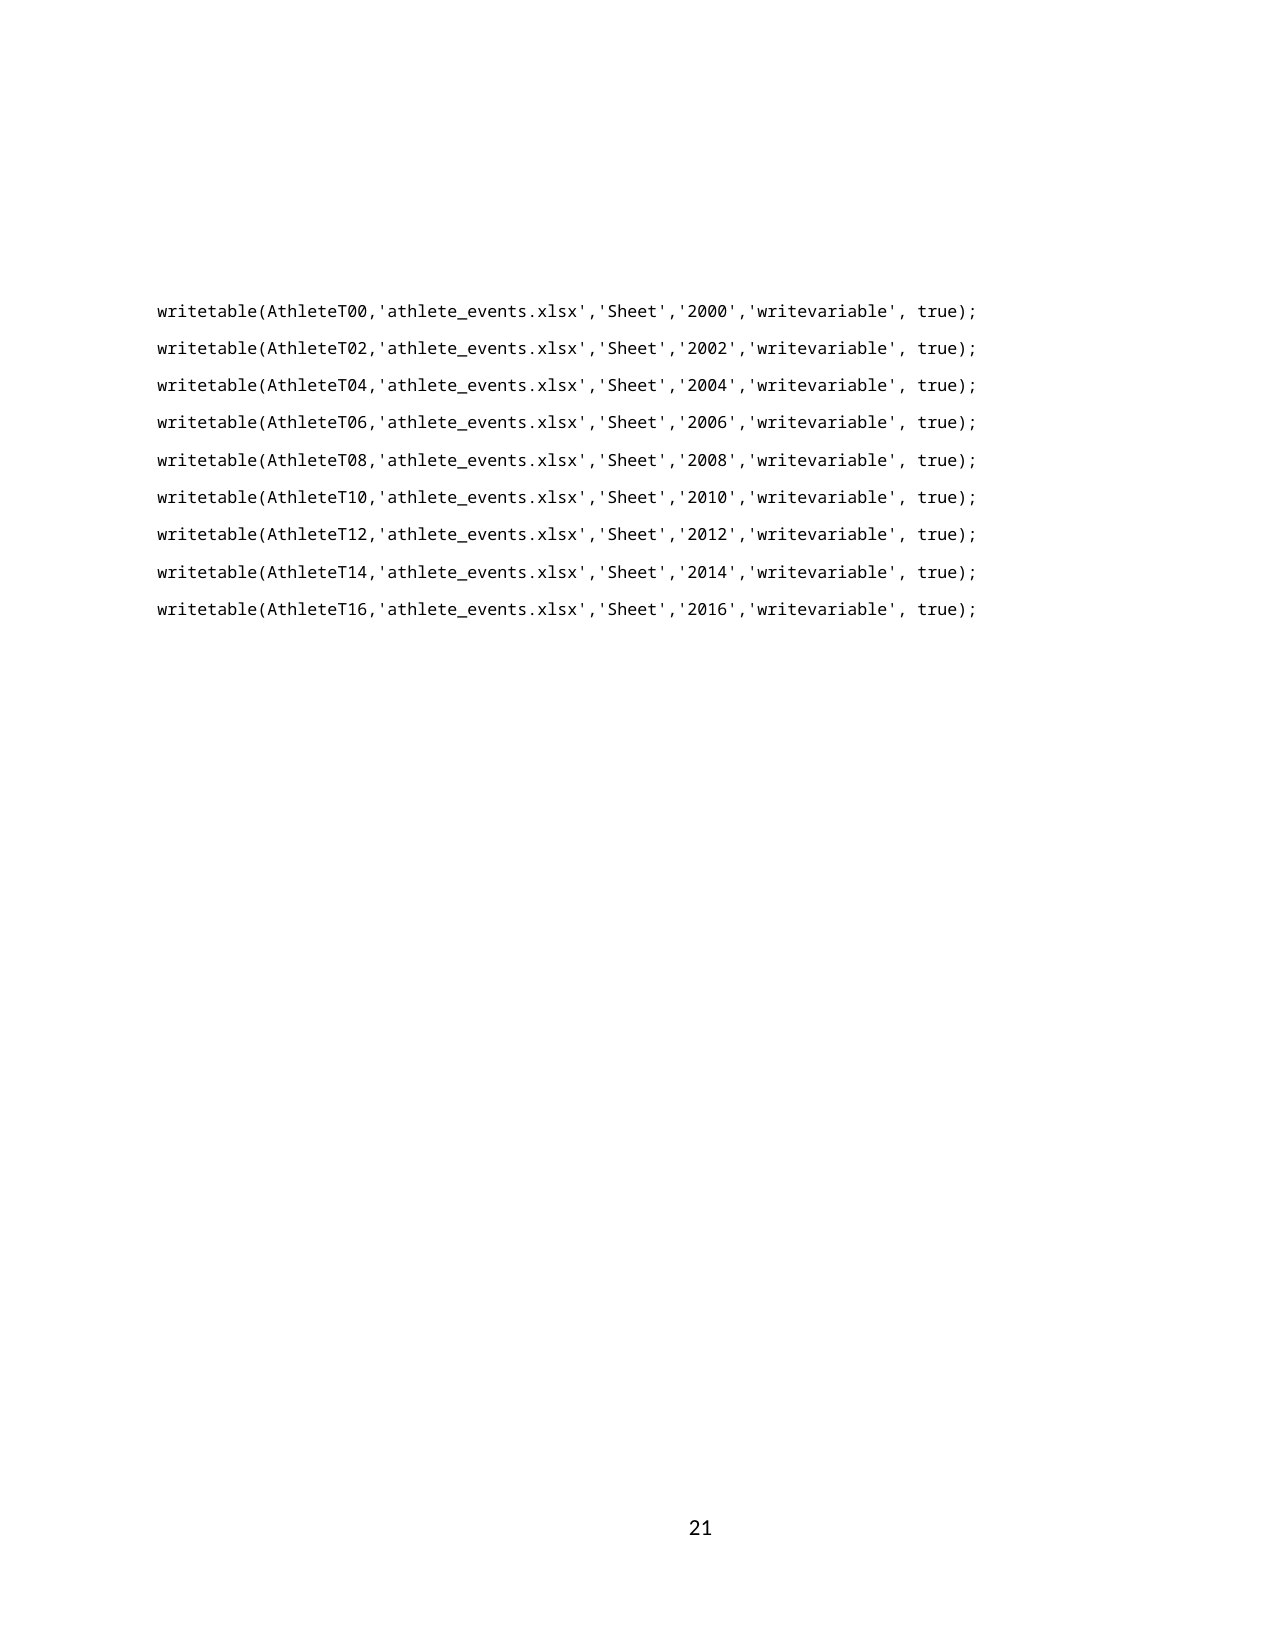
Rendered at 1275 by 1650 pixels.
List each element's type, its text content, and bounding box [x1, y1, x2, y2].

text writetable(AthleteT00,'athlete_events.xlsx','Sheet','2000','writevariable', true); [156, 299, 1263, 322]
text writetable(AthleteT16,'athlete_events.xlsx','Sheet','2016','writevariable', true); [156, 598, 1263, 620]
text writetable(AthleteT14,'athlete_events.xlsx','Sheet','2014','writevariable', true); [156, 560, 1263, 583]
text writetable(AthleteT04,'athlete_events.xlsx','Sheet','2004','writevariable', true); [156, 374, 1263, 397]
text writetable(AthleteT08,'athlete_events.xlsx','Sheet','2008','writevariable', true); [156, 448, 1263, 471]
text writetable(AthleteT10,'athlete_events.xlsx','Sheet','2010','writevariable', true); [156, 486, 1263, 508]
text writetable(AthleteT06,'athlete_events.xlsx','Sheet','2006','writevariable', true); [156, 411, 1263, 434]
text writetable(AthleteT02,'athlete_events.xlsx','Sheet','2002','writevariable', true); [156, 337, 1263, 359]
text writetable(AthleteT12,'athlete_events.xlsx','Sheet','2012','writevariable', true); [156, 523, 1263, 546]
